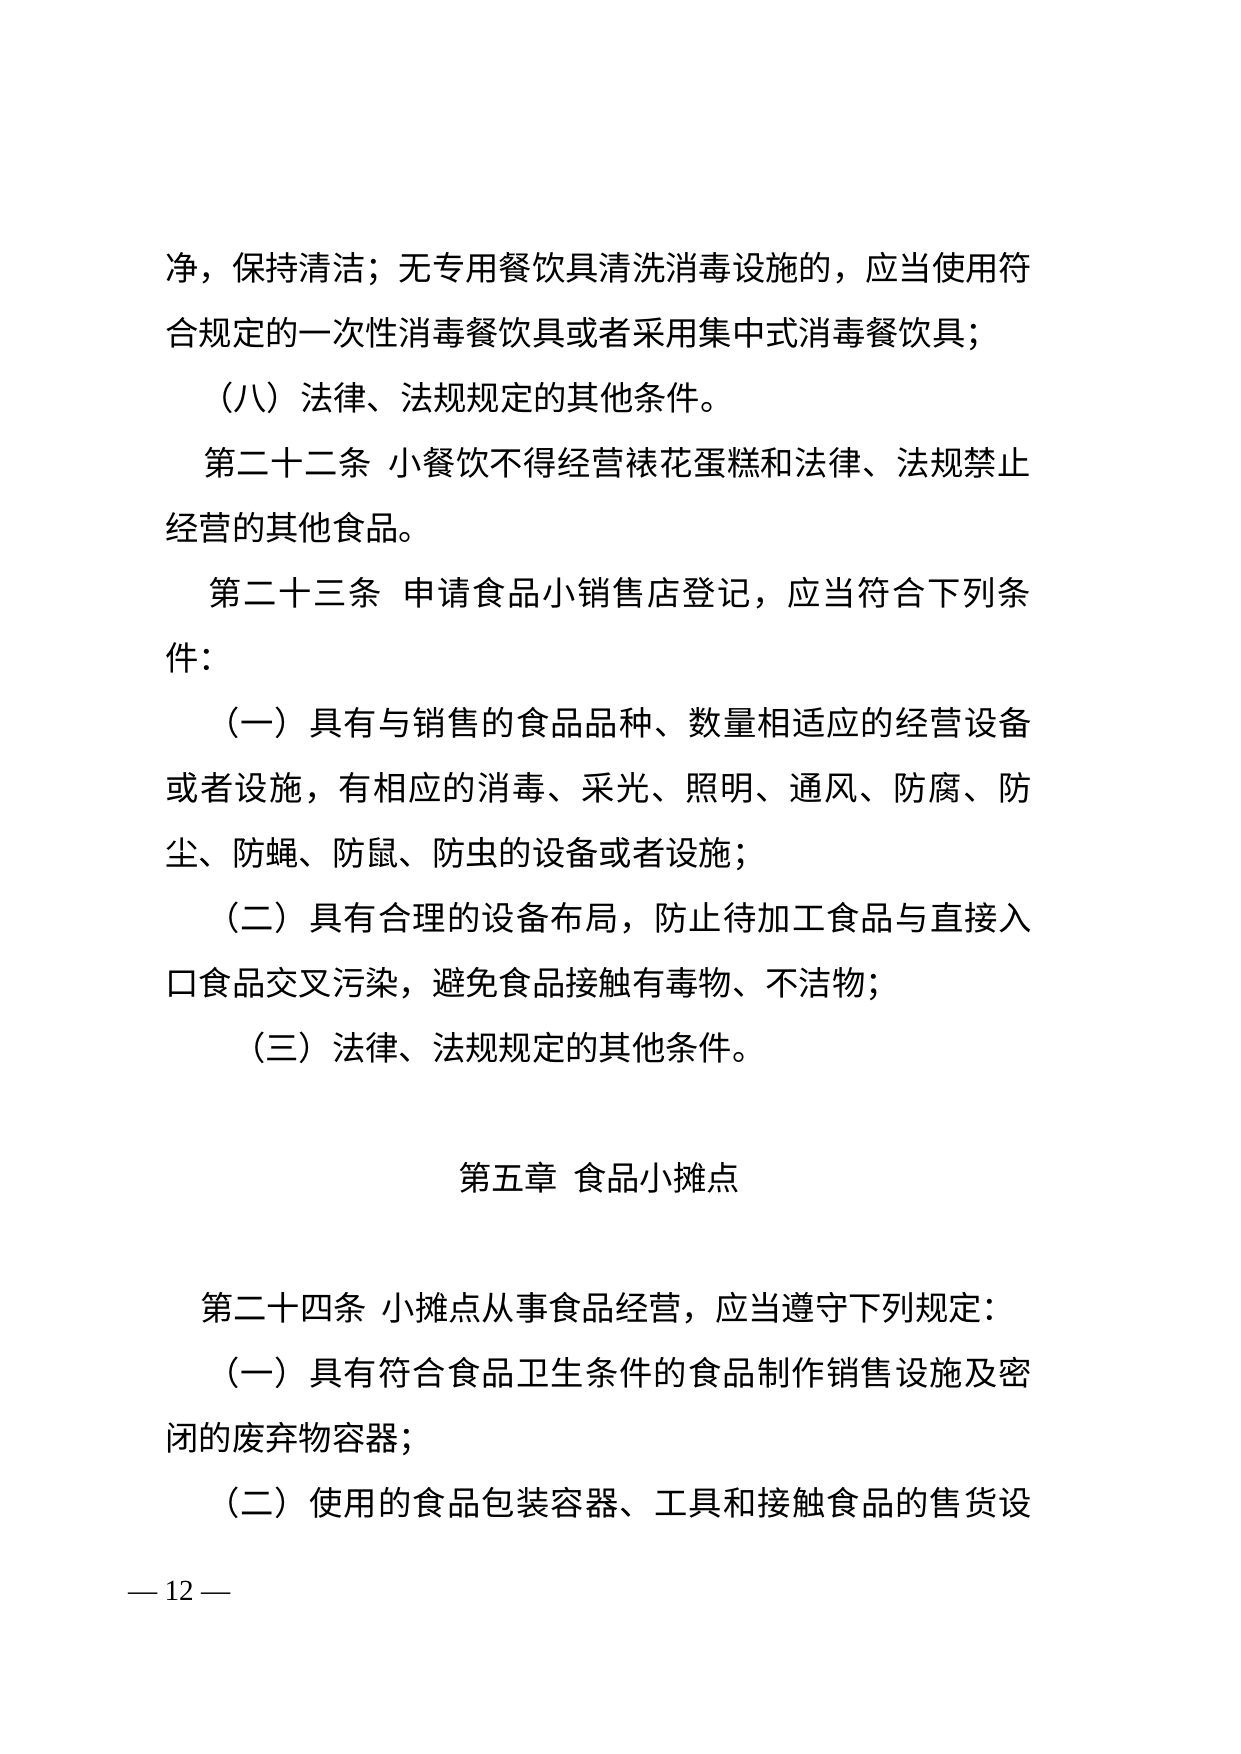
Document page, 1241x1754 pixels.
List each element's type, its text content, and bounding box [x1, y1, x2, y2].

text （二）具有合理的设备布局，防止待加工食品与直接入口食品交叉污染，避免食品接触有毒物、不洁物； [165, 883, 1032, 1013]
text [165, 233, 1032, 363]
text 第二十二条 小餐饮不得经营裱花蛋糕和法律、法规禁止经营的其他食品。 [165, 428, 1032, 558]
text 第二十三条 申请食品小销售店登记，应当符合下列条件： [165, 558, 1032, 688]
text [165, 1468, 1032, 1533]
text 第五章 食品小摊点 [165, 1143, 1032, 1208]
text 第二十四条 小摊点从事食品经营，应当遵守下列规定： [165, 1273, 1032, 1338]
text （一）具有与销售的食品品种、数量相适应的经营设备或者设施，有相应的消毒、采光、照明、通风、防腐、防尘、防蝇、防鼠、防虫的设备或者设施； [165, 688, 1032, 883]
text （一）具有符合食品卫生条件的食品制作销售设施及密闭的废弃物容器； [165, 1338, 1032, 1468]
text （八）法律、法规规定的其他条件。 [165, 363, 1032, 428]
text （三）法律、法规规定的其他条件。 [165, 1013, 1032, 1078]
